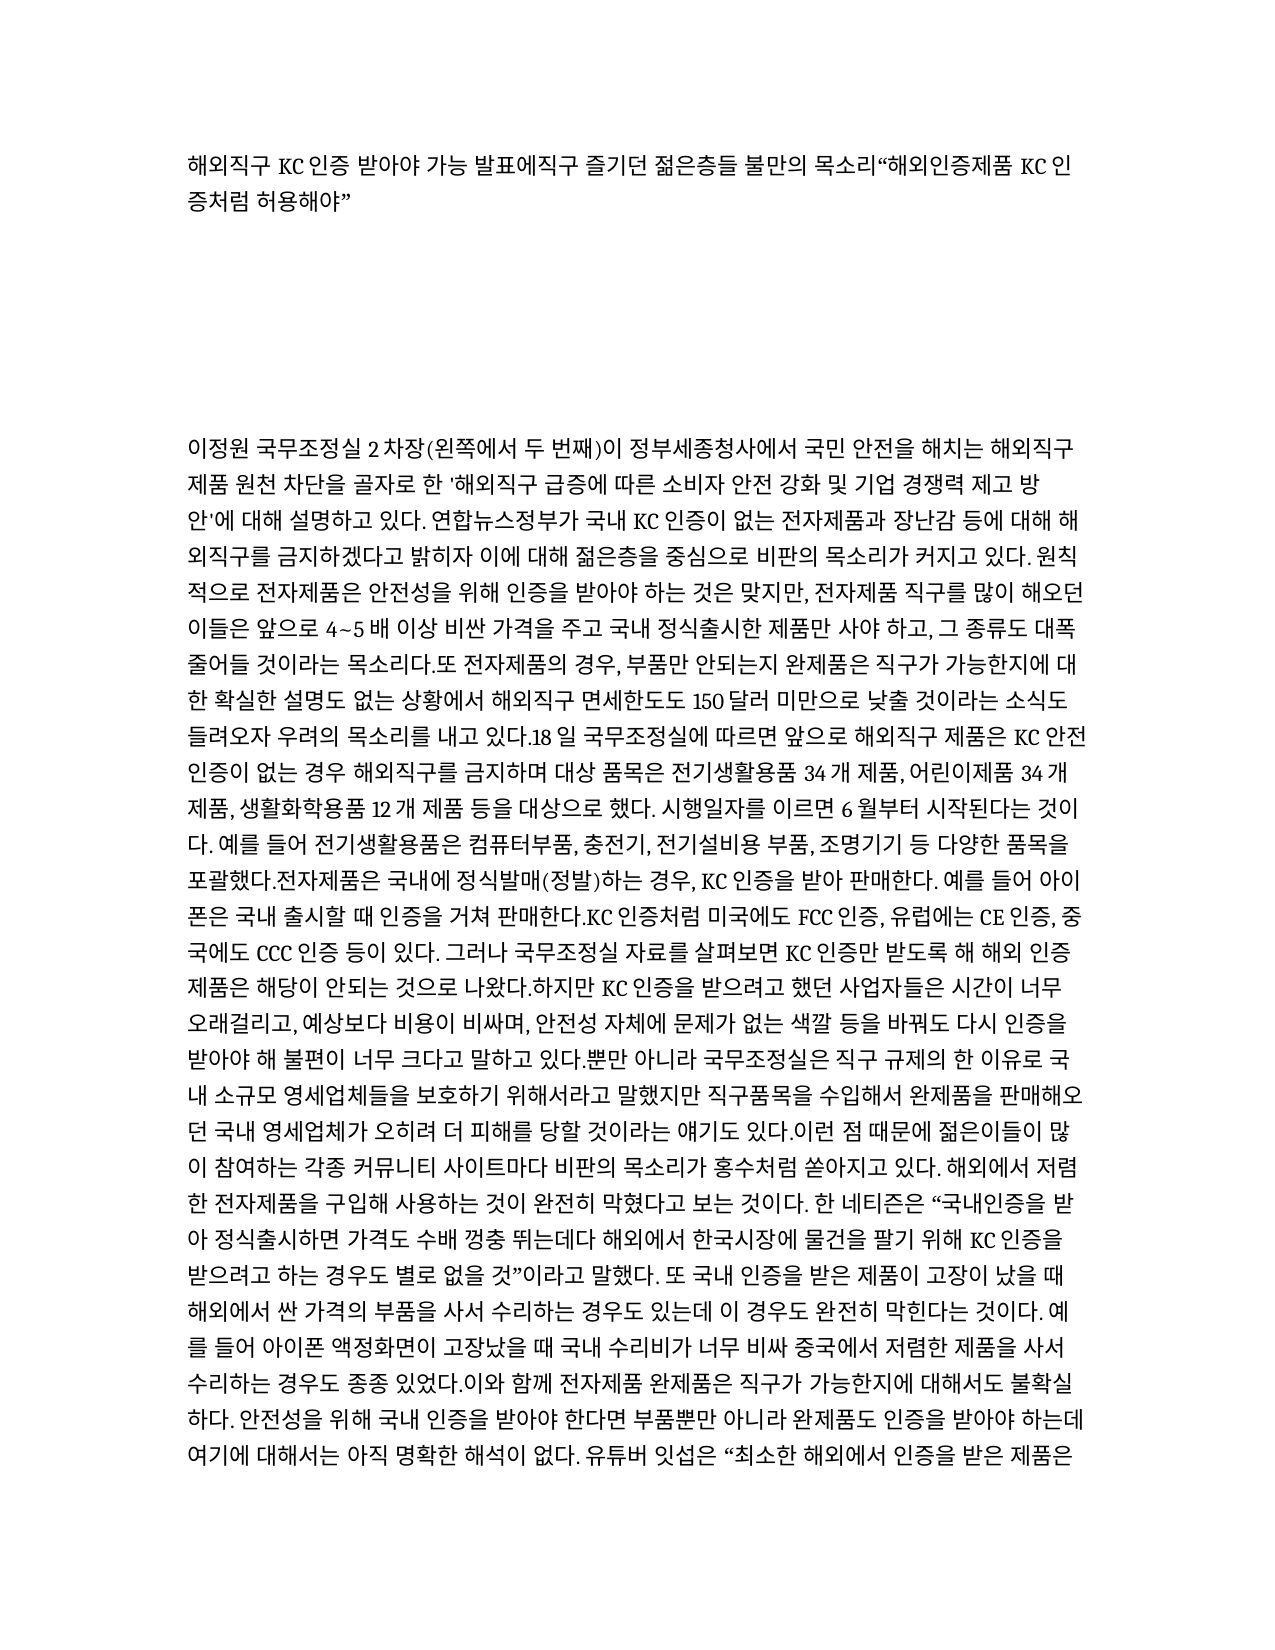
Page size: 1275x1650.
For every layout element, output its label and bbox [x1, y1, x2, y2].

text [187, 150, 1087, 1471]
